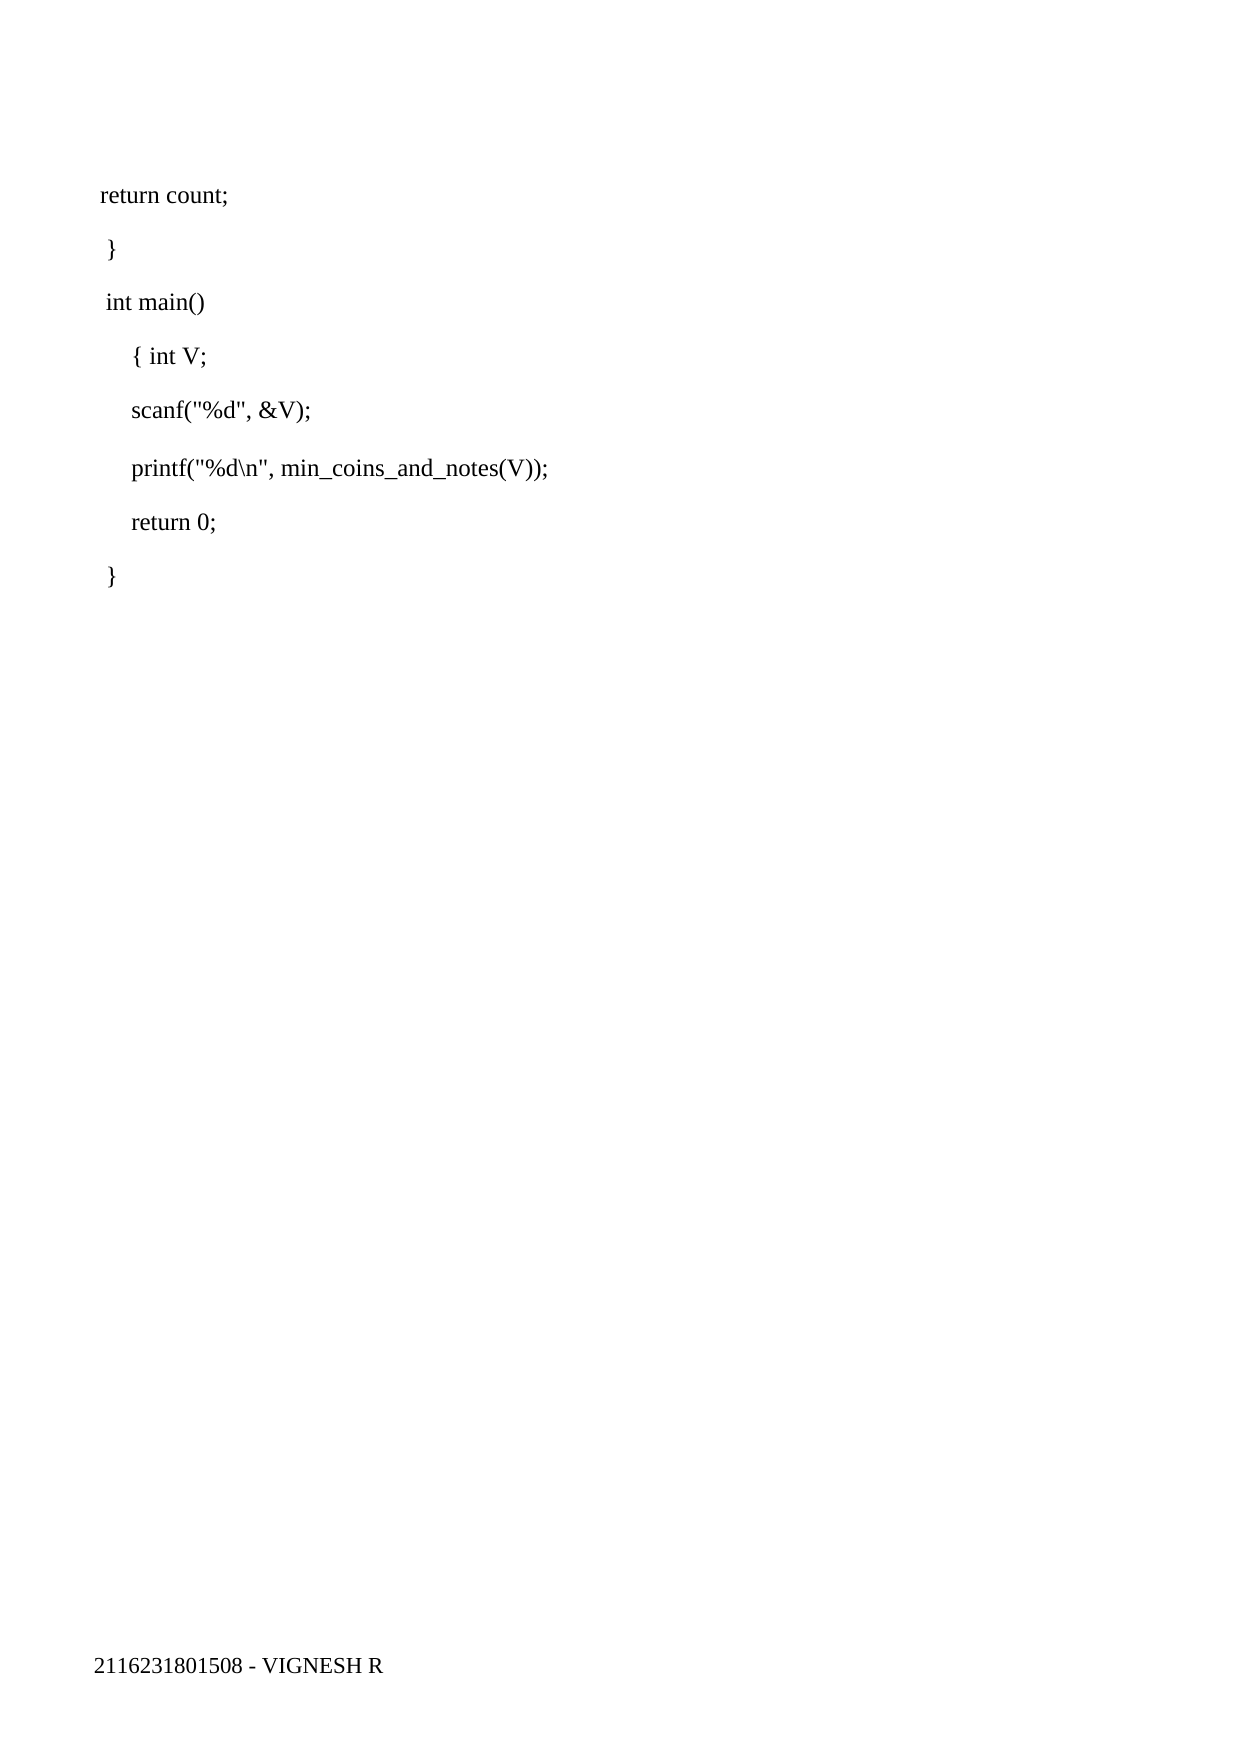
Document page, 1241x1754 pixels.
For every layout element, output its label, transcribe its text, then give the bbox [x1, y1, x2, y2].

text printf("%d\n", min_coins_and_notes(V)); return 0; [131, 453, 593, 536]
text } [106, 234, 1155, 263]
text return count; [94, 180, 1155, 208]
text } [106, 561, 1155, 590]
text int main() { int V; [106, 287, 244, 370]
text scanf("%d", &V); [131, 395, 1155, 424]
